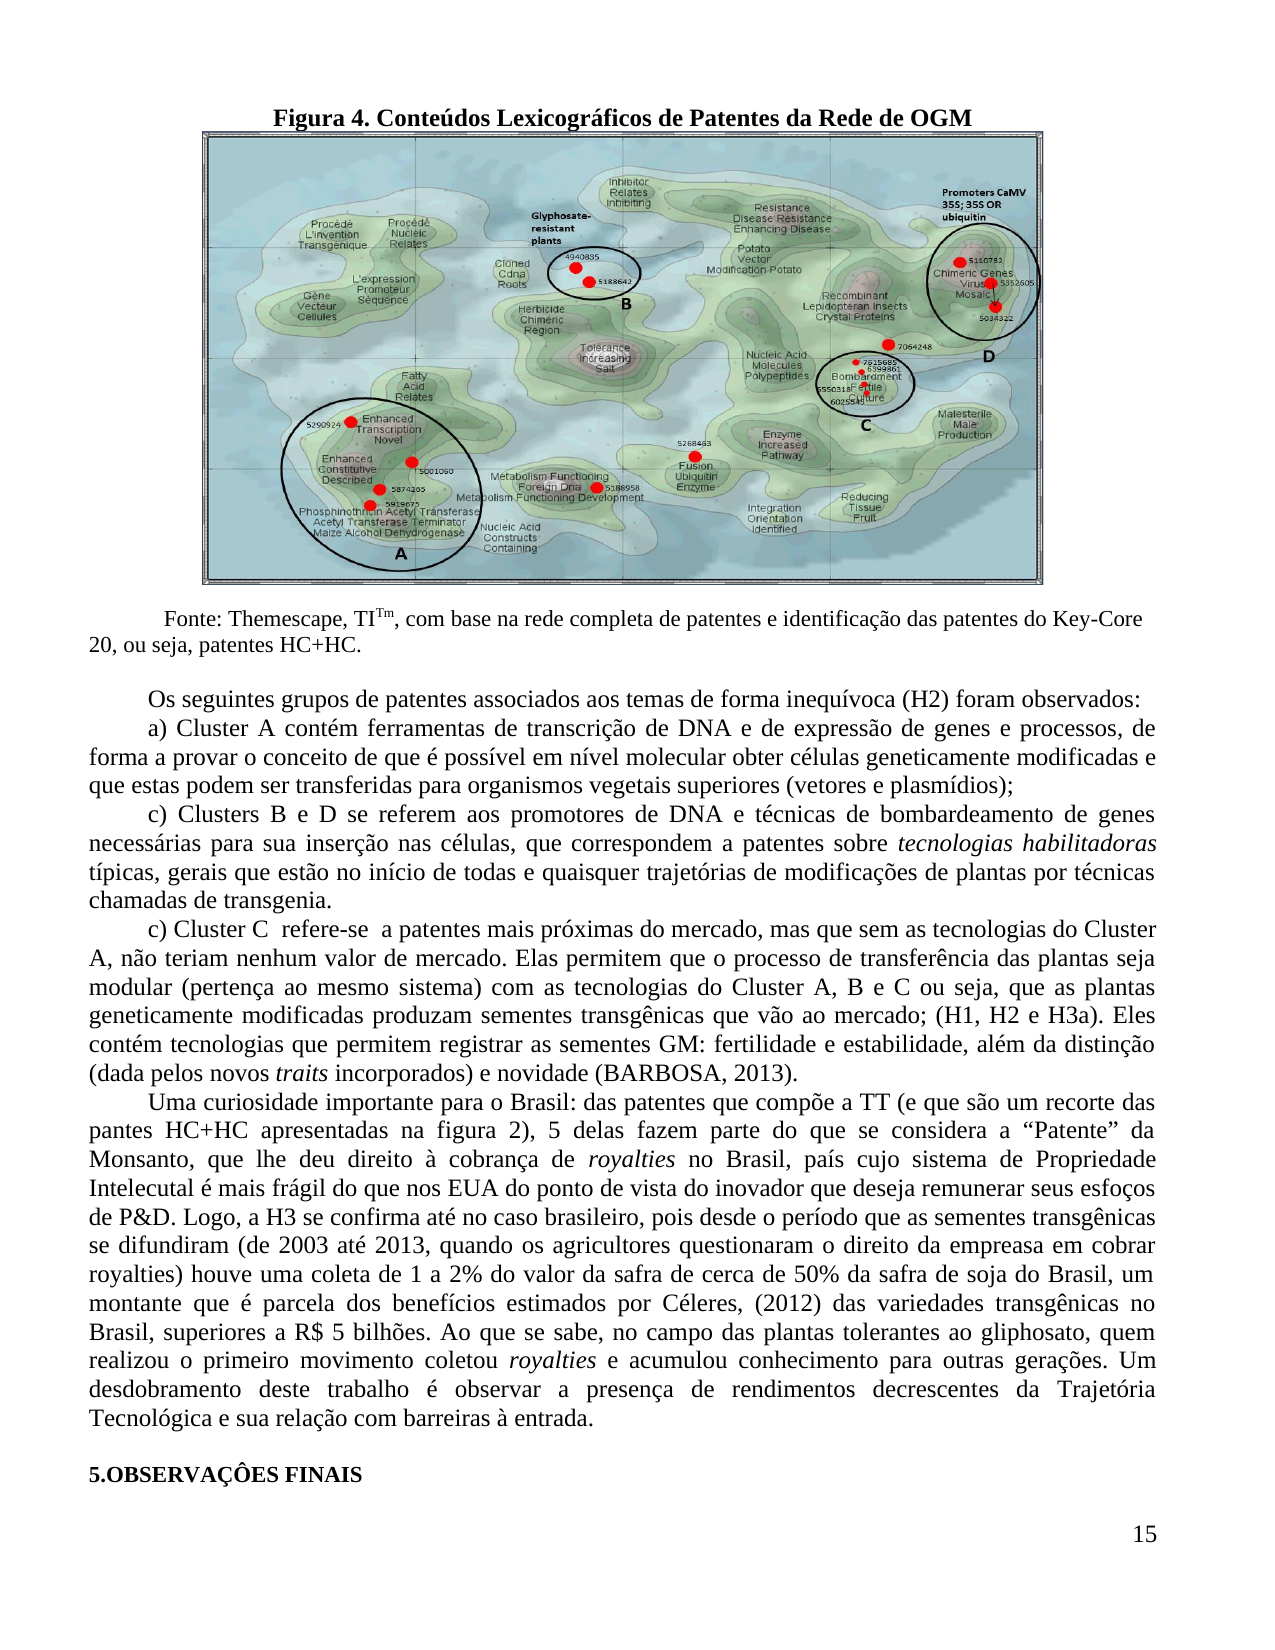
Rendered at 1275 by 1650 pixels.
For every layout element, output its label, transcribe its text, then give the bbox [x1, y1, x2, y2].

picture [202, 131, 1044, 585]
list c) Cluster C refere-se a patentes mais próximas do mercado, mas que sem as tecnologias do Cluster A, não teriam nenhum valor de mercado. Elas permitem que o processo de transferência das plantas seja modular (pertença ao mesmo sistema) com as tecnologias do Cluster A, B e C ou seja, que as plantas geneticamente modificadas produzam sementes transgênicas que vão ao mercado; (H1, H2 e H3a). Eles contém tecnologias que permitem registrar as sementes GM: fertilidade e estabilidade, além da distinção (dada pelos novos traits incorporados) e novidade (BARBOSA, 2013). [89, 914, 1157, 1087]
subtitle 5.OBSERVAÇÔES FINAIS [89, 1461, 1157, 1487]
list Uma curiosidade importante para o Brasil: das patentes que compõe a TT (e que são um recorte das pantes HC+HC apresentadas na figura 2), 5 delas fazem parte do que se considera a “Patente” da Monsanto, que lhe deu direito à cobrança de royalties no Brasil, país cujo sistema de Propriedade Intelecutal é mais frágil do que nos EUA do ponto de vista do inovador que deseja remunerar seus esfoços de P&D. Logo, a H3 se confirma até no caso brasileiro, pois desde o período que as sementes transgênicas se difundiram (de 2003 até 2013, quando os agricultores questionaram o direito da empreasa em cobrar royalties) houve uma coleta de 1 a 2% do valor da safra de cerca de 50% da safra de soja do Brasil, um montante que é parcela dos benefícios estimados por Céleres, (2012) das variedades transgênicas no Brasil, superiores a R$ 5 bilhões. Ao que se sabe, no campo das plantas tolerantes ao gliphosato, quem realizou o primeiro movimento coletou royalties e acumulou conhecimento para outras gerações. Um desdobramento deste trabalho é observar a presença de rendimentos decrescentes da Trajetória Tecnológica e sua relação com barreiras à entrada. [89, 1087, 1157, 1432]
list Os seguintes grupos de patentes associados aos temas de forma inequívoca (H2) foram observados: [89, 684, 1157, 713]
list a) Cluster A contém ferramentas de transcrição de DNA e de expressão de genes e processos, de forma a provar o conceito de que é possível em nível molecular obter células geneticamente modificadas e que estas podem ser transferidas para organismos vegetais superiores (vetores e plasmídios); [89, 713, 1157, 799]
list c) Clusters B e D se referem aos promotores de DNA e técnicas de bombardeamento de genes necessárias para sua inserção nas células, que correspondem a patentes sobre tecnologias habilitadoras típicas, gerais que estão no início de todas e quaisquer trajetórias de modificações de plantas por técnicas chamadas de transgenia. [89, 799, 1157, 914]
text Fonte: Themescape, TITm, com base na rede completa de patentes e identificação das patentes do Key-Core 20, ou seja, patentes HC+HC. [89, 605, 1157, 658]
